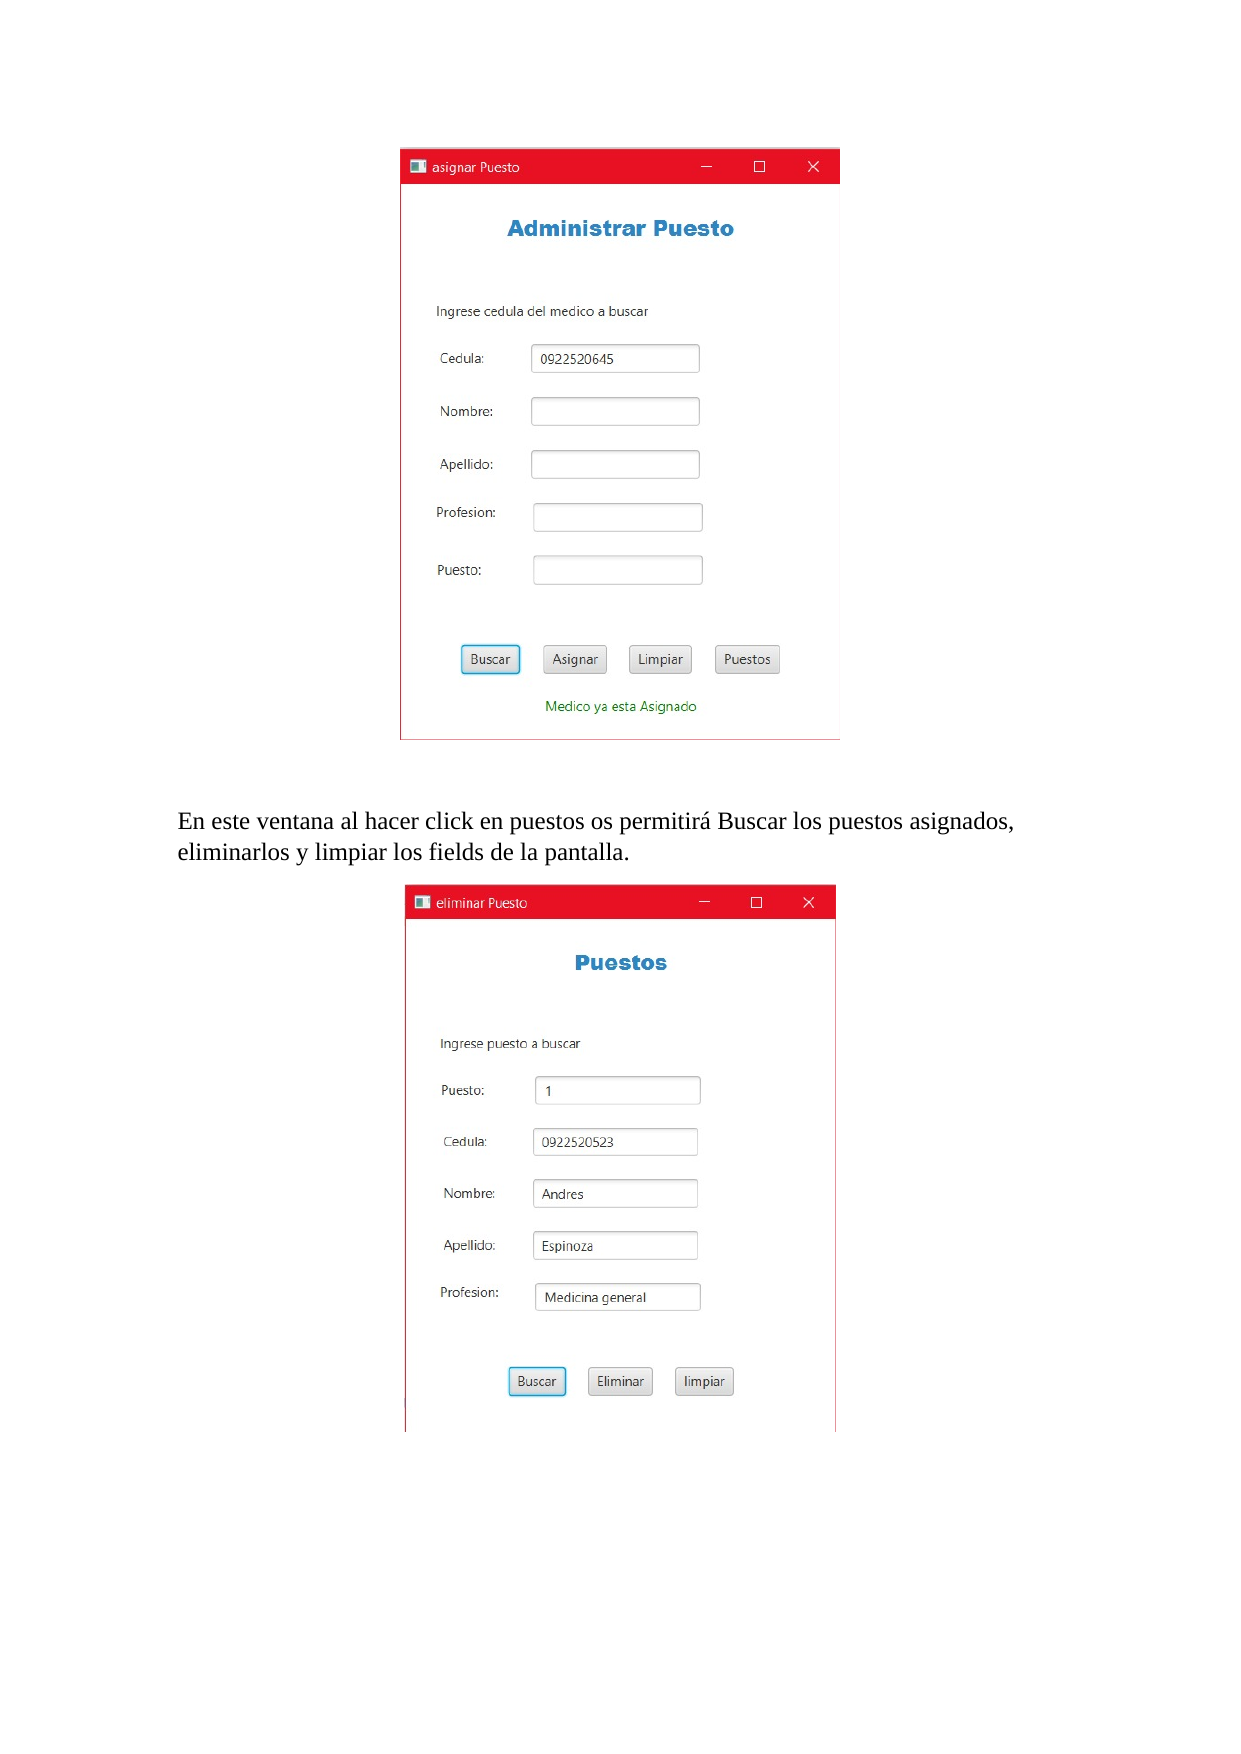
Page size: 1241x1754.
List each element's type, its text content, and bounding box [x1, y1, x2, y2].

text En este ventana al hacer click en puestos os permitirá Buscar los puestos asignados, eliminarlos y limpiar los fields de la pantalla. [177, 806, 1063, 866]
picture [400, 147, 840, 740]
picture [404, 884, 836, 1432]
